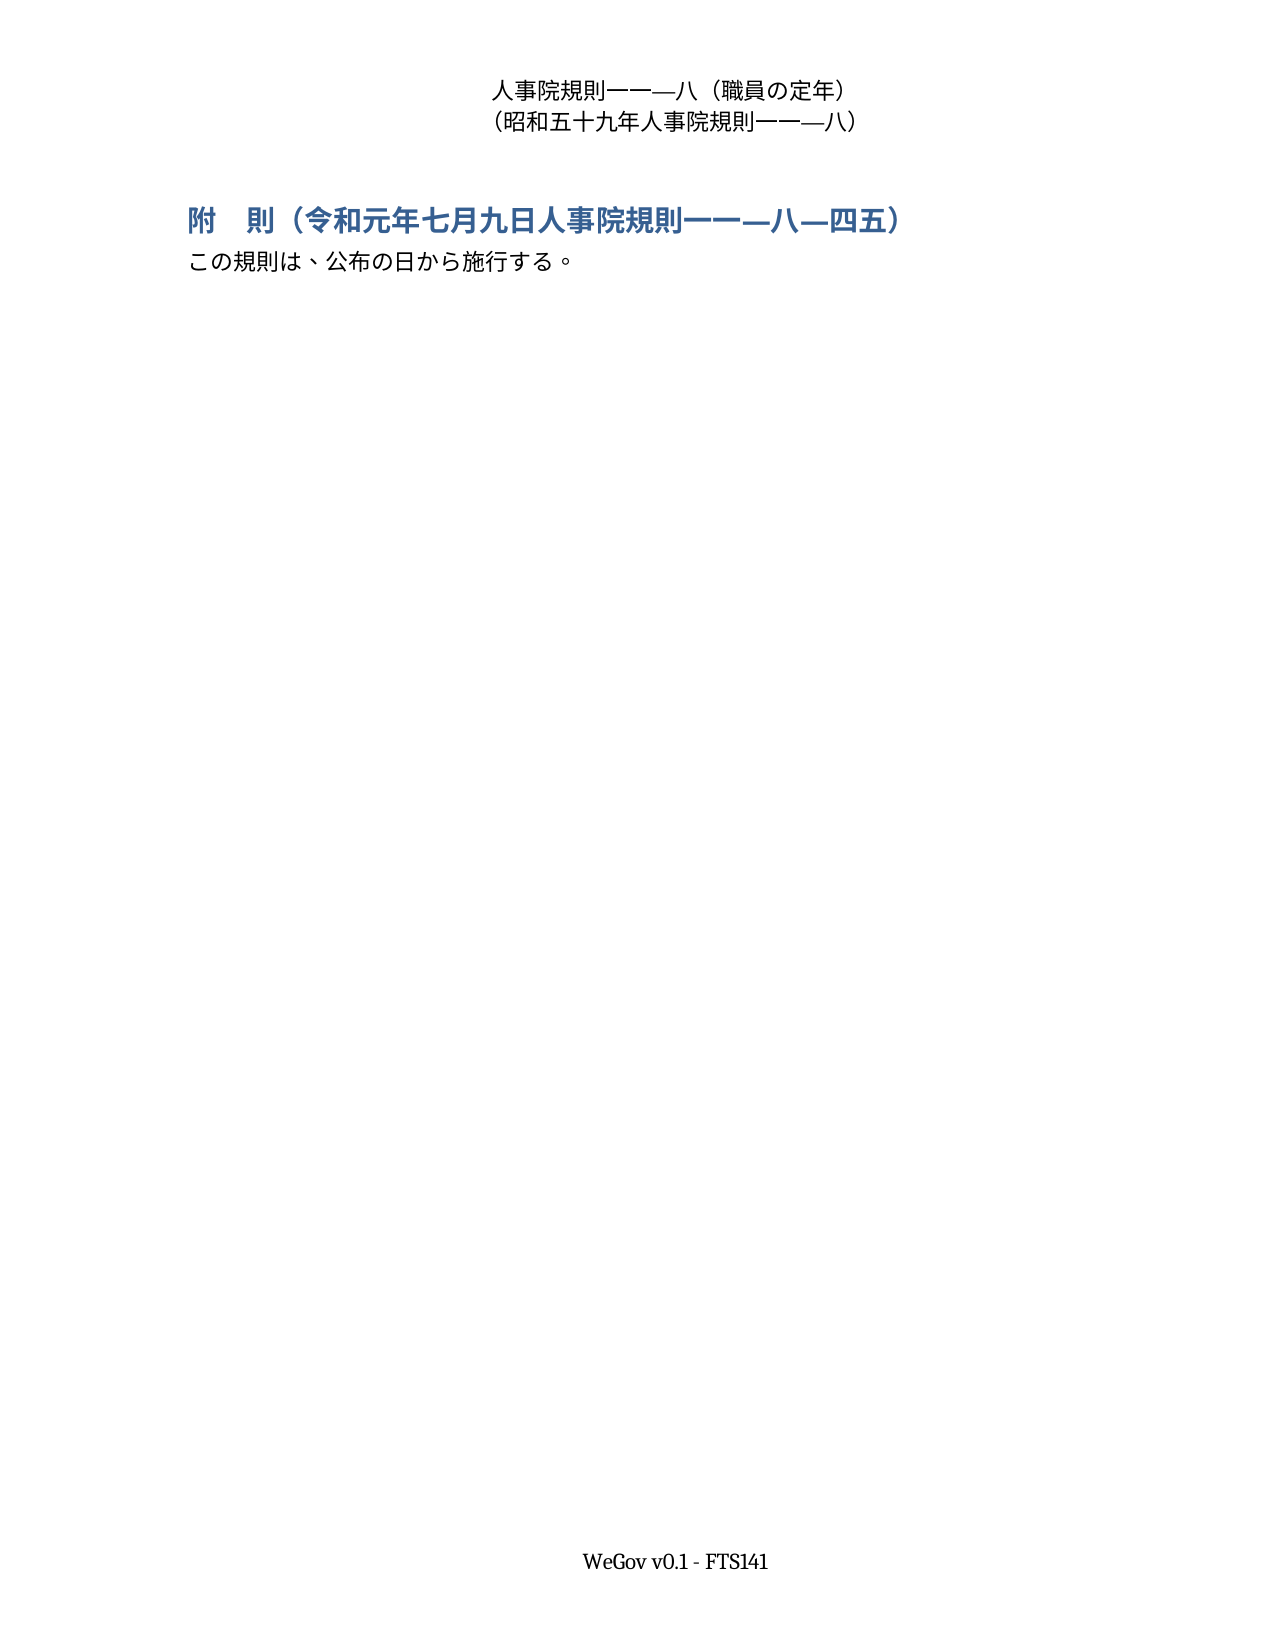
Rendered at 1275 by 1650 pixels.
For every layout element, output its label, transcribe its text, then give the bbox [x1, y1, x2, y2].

text この規則は、公布の日から施行する。 [187, 246, 1087, 277]
subtitle 附 則（令和元年七月九日人事院規則一一―八―四五） [187, 200, 1087, 240]
